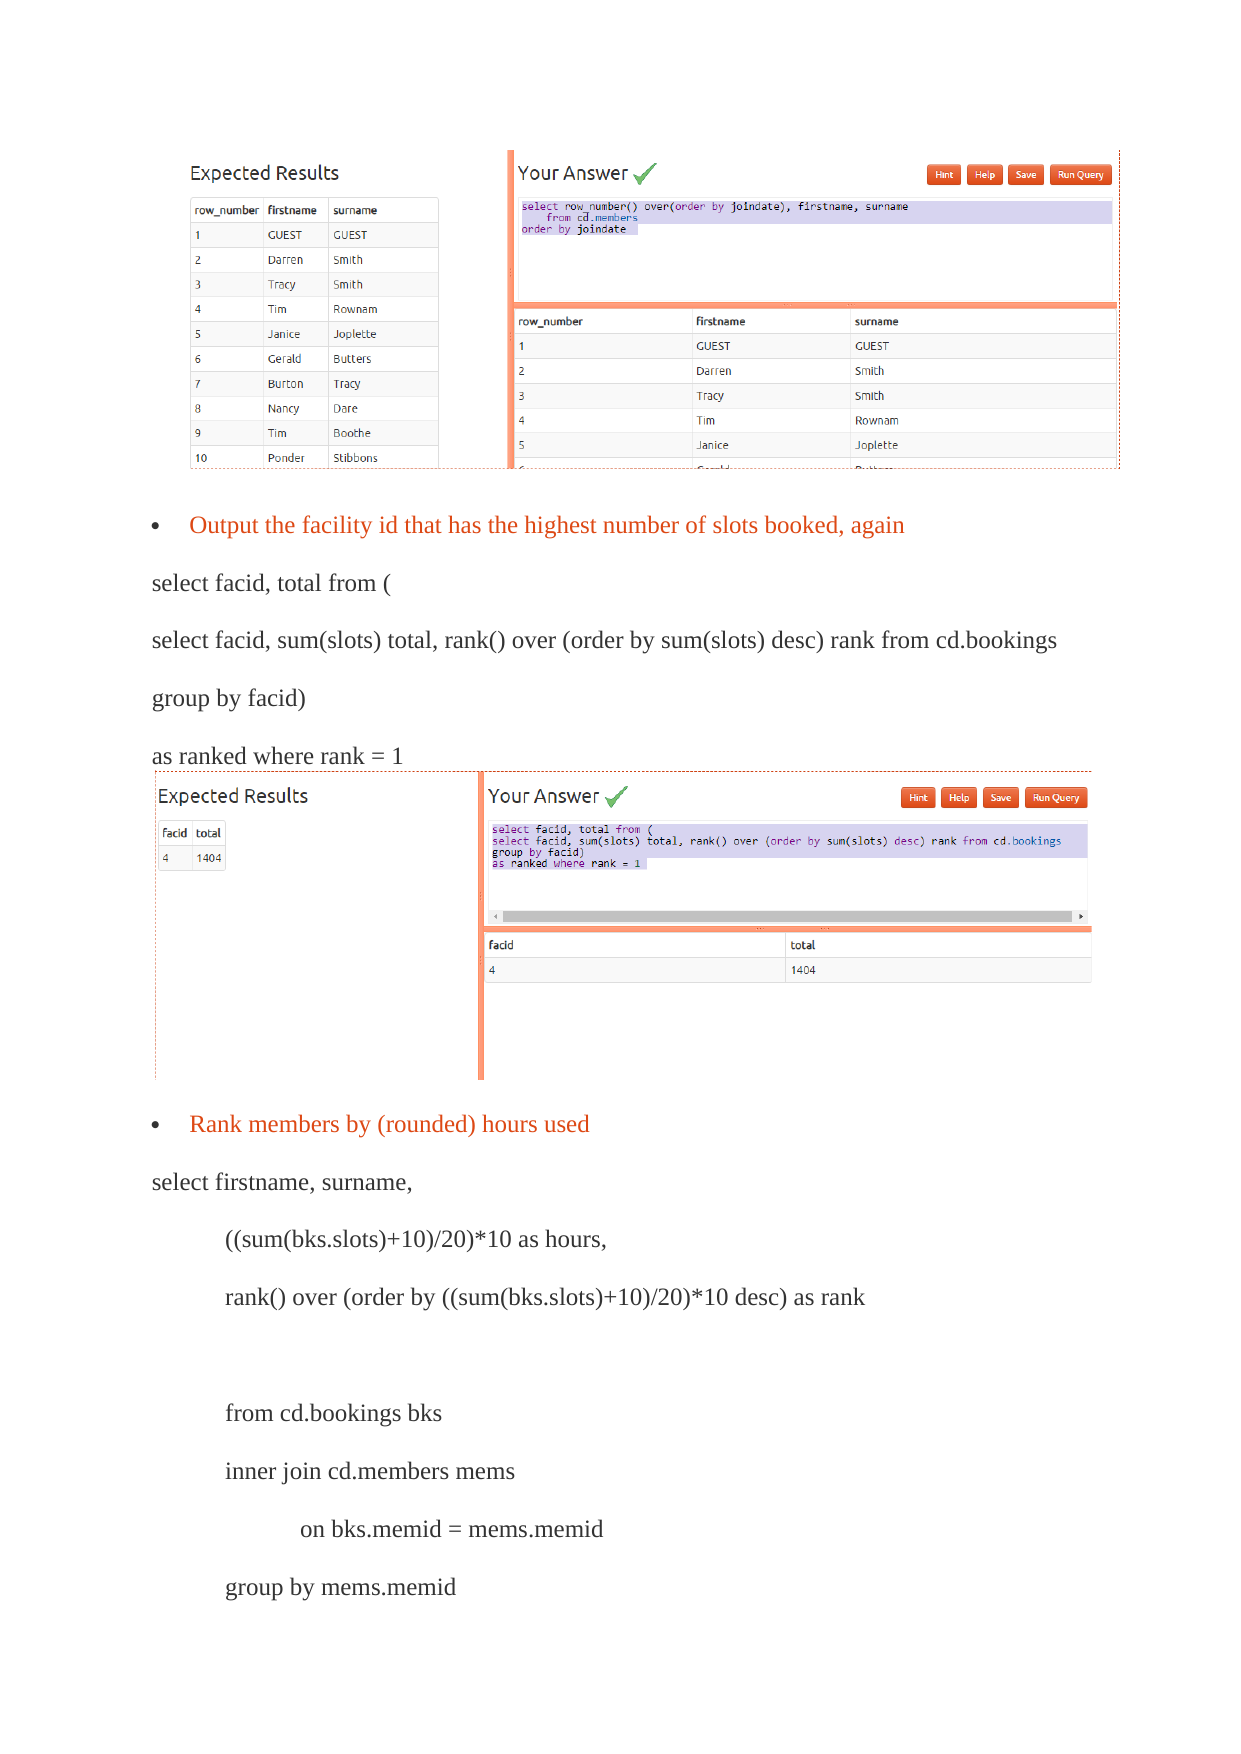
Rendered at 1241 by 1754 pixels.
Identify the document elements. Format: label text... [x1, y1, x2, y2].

picture [189, 150, 1130, 481]
text on bks.memid = mems.memid [152, 1514, 1090, 1543]
text from cd.bookings bks [152, 1398, 1090, 1427]
text inner join cd.members mems [152, 1456, 1090, 1485]
text select facid, total from ( [152, 568, 1090, 596]
picture [151, 770, 1092, 1080]
text ((sum(bks.slots)+10)/20)*10 as hours, [152, 1224, 1090, 1253]
text select facid, sum(slots) total, rank() over (order by sum(slots) desc) rank from cd.bookings [152, 626, 1090, 654]
text select firstname, surname, [152, 1167, 1090, 1195]
text as ranked where rank = 1 [152, 741, 1090, 770]
text group by mems.memid [152, 1572, 1090, 1601]
text rank() over (order by ((sum(bks.slots)+10)/20)*10 desc) as rank [152, 1282, 1090, 1311]
list Rank members by (rounded) hours used [152, 1109, 1090, 1137]
text group by facid) [152, 683, 1090, 712]
list Output the facility id that has the highest number of slots booked, again [152, 510, 1090, 538]
